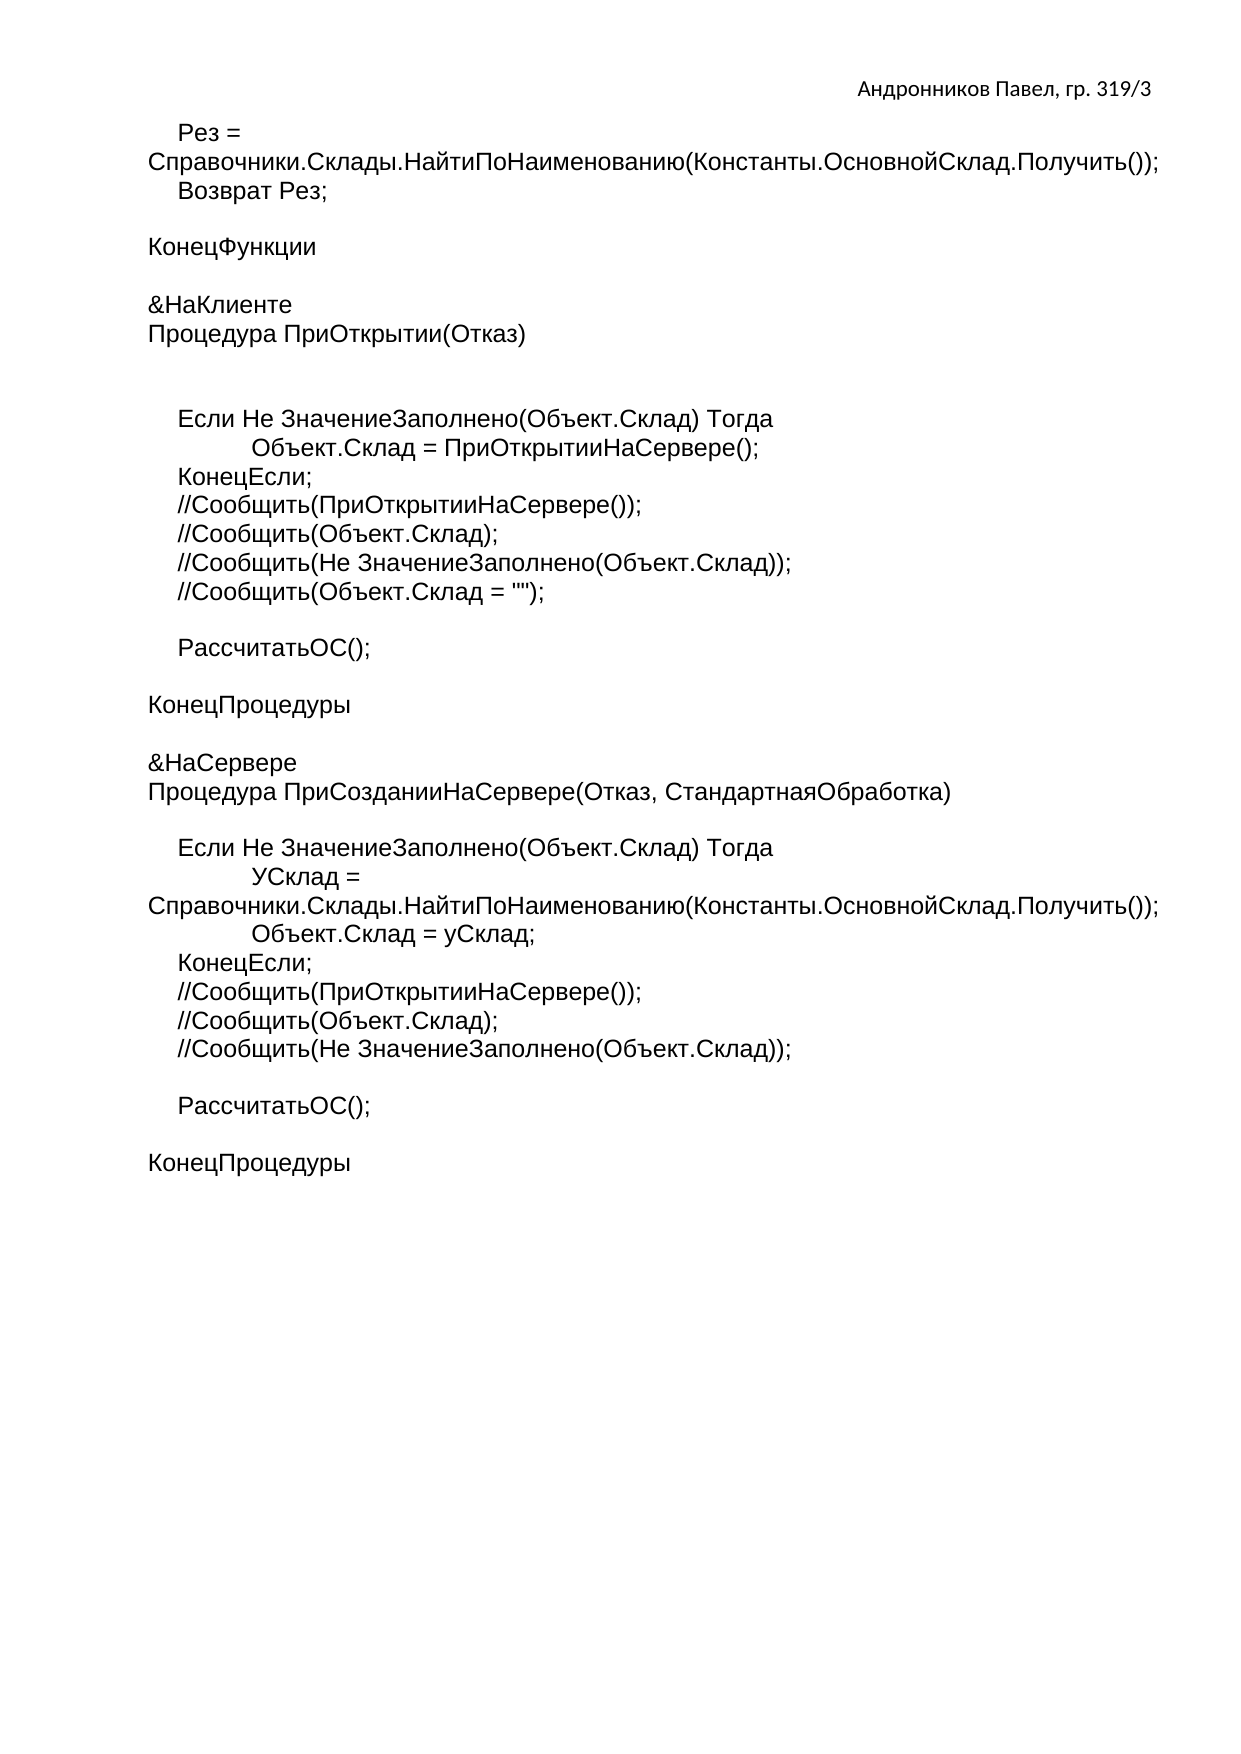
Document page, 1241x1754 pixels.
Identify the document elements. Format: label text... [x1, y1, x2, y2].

text Объект.Склад = уСклад; [148, 919, 1181, 948]
text //Сообщить(Не ЗначениеЗаполнено(Объект.Склад)); [148, 1034, 1181, 1063]
text Процедура ПриСозданииНаСервере(Отказ, СтандартнаяОбработка) [148, 776, 1181, 805]
text Процедура ПриОткрытии(Отказ) [148, 319, 1181, 347]
text Рез = Справочники.Склады.НайтиПоНаименованию(Константы.ОсновнойСклад.Получить()); [148, 118, 1181, 176]
text &НаКлиенте [148, 290, 1181, 319]
text Если Не ЗначениеЗаполнено(Объект.Склад) Тогда [148, 833, 1181, 862]
text &НаСервере [148, 748, 1181, 776]
text КонецПроцедуры [148, 690, 1181, 719]
text КонецПроцедуры [148, 1148, 1181, 1177]
text КонецЕсли; [148, 462, 1181, 490]
text //Сообщить(Не ЗначениеЗаполнено(Объект.Склад)); [148, 548, 1181, 577]
text //Сообщить(Объект.Склад); [148, 519, 1181, 548]
text УСклад = Справочники.Склады.НайтиПоНаименованию(Константы.ОсновнойСклад.Получить()); [148, 862, 1181, 919]
text РассчитатьОС(); [148, 1091, 1181, 1120]
text Объект.Склад = ПриОткрытииНаСервере(); [148, 433, 1181, 462]
text //Сообщить(Объект.Склад); [148, 1006, 1181, 1034]
text КонецЕсли; [148, 948, 1181, 977]
text Возврат Рез; [148, 176, 1181, 204]
text КонецФункции [148, 232, 1181, 261]
text //Сообщить(ПриОткрытииНаСервере()); [148, 490, 1181, 519]
text //Сообщить(ПриОткрытииНаСервере()); [148, 977, 1181, 1006]
text Если Не ЗначениеЗаполнено(Объект.Склад) Тогда [148, 404, 1181, 433]
text РассчитатьОС(); [148, 633, 1181, 662]
text //Сообщить(Объект.Склад = ""); [148, 577, 1181, 605]
